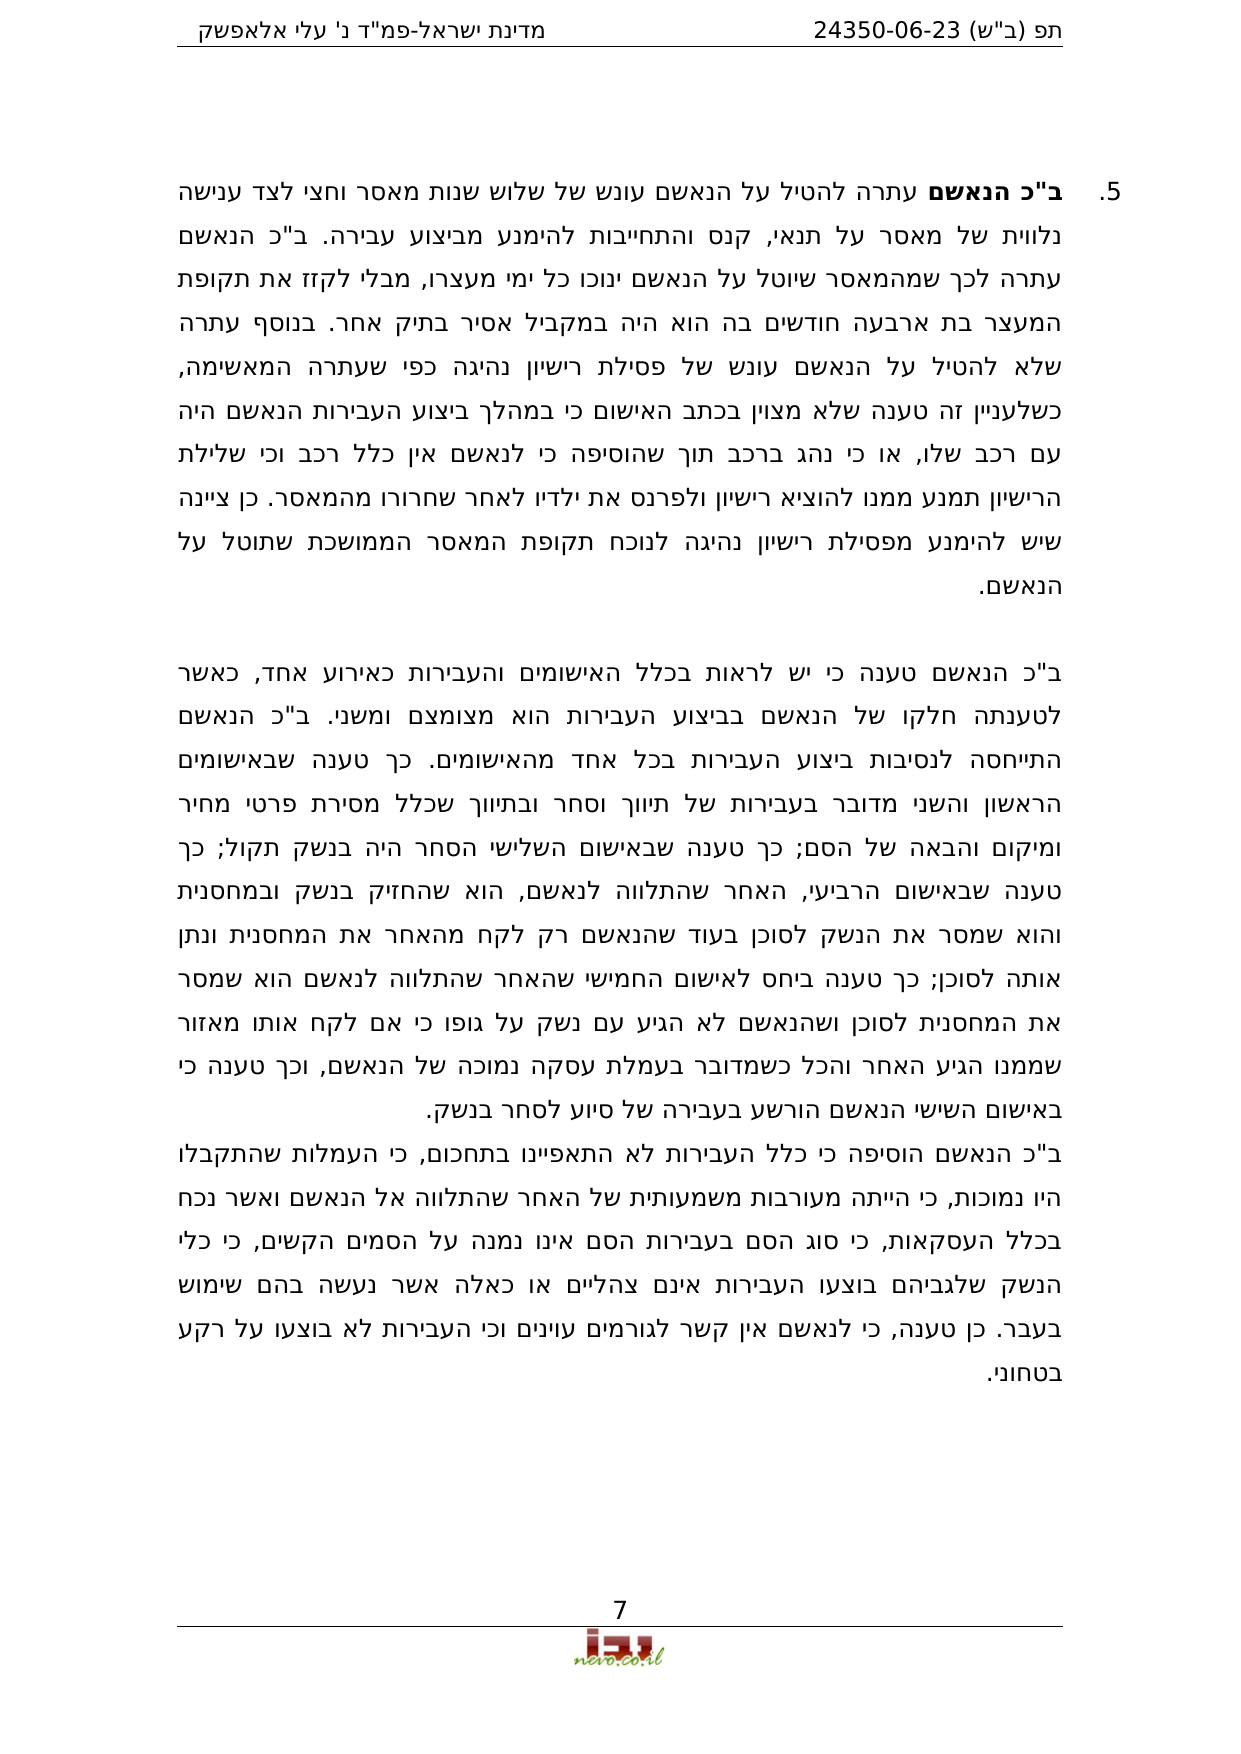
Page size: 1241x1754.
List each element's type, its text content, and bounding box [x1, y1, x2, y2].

text 5. ב"כ הנאשם עתרה להטיל על הנאשם עונש של שלוש שנות מאסר וחצי לצד ענישה נלווית של מאסר על תנאי, קנס והתחייבות להימנע מביצוע עבירה. ב"כ הנאשם עתרה לכך שמהמאסר שיוטל על הנאשם ינוכו כל ימי מעצרו, מבלי לקזז את תקופת המעצר בת ארבעה חודשים בה הוא היה במקביל אסיר בתיק אחר. בנוסף עתרה שלא להטיל על הנאשם עונש של פסילת רישיון נהיגה כפי שעתרה המאשימה, כשלעניין זה טענה שלא מצוין בכתב האישום כי במהלך ביצוע העבירות הנאשם היה עם רכב שלו, או כי נהג ברכב תוך שהוסיפה כי לנאשם אין כלל רכב וכי שלילת הרישיון תמנע ממנו להוציא רישיון ולפרנס את ילדיו לאחר שחרורו מהמאסר. כן ציינה שיש להימנע מפסילת רישיון נהיגה לנוכח תקופת המאסר הממושכת שתוטל על הנאשם. [177, 177, 1122, 600]
text ב"כ הנאשם טענה כי יש לראות בכלל האישומים והעבירות כאירוע אחד, כאשר לטענתה חלקו של הנאשם בביצוע העבירות הוא מצומצם ומשני. ב"כ הנאשם התייחסה לנסיבות ביצוע העבירות בכל אחד מהאישומים. כך טענה שבאישומים הראשון והשני מדובר בעבירות של תיווך וסחר ובתיווך שכלל מסירת פרטי מחיר ומיקום והבאה של הסם; כך טענה שבאישום השלישי הסחר היה בנשק תקול; כך טענה שבאישום הרביעי, האחר שהתלווה לנאשם, הוא שהחזיק בנשק ובמחסנית והוא שמסר את הנשק לסוכן בעוד שהנאשם רק לקח מהאחר את המחסנית ונתן אותה לסוכן; כך טענה ביחס לאישום החמישי שהאחר שהתלווה לנאשם הוא שמסר את המחסנית לסוכן ושהנאשם לא הגיע עם נשק על גופו כי אם לקח אותו מאזור שממנו הגיע האחר והכל כשמדובר בעמלת עסקה נמוכה של הנאשם, וכך טענה כי באישום השישי הנאשם הורשע בעבירה של סיוע לסחר בנשק. [177, 658, 1122, 1124]
text ב"כ הנאשם הוסיפה כי כלל העבירות לא התאפיינו בתחכום, כי העמלות שהתקבלו היו נמוכות, כי הייתה מעורבות משמעותית של האחר שהתלווה אל הנאשם ואשר נכח בכלל העסקאות, כי סוג הסם בעבירות הסם אינו נמנה על הסמים הקשים, כי כלי הנשק שלגביהם בוצעו העבירות אינם צהליים או כאלה אשר נעשה בהם שימוש בעבר. כן טענה, כי לנאשם אין קשר לגורמים עוינים וכי העבירות לא בוצעו על רקע בטחוני. [177, 1139, 1063, 1387]
picture [574, 1628, 666, 1667]
